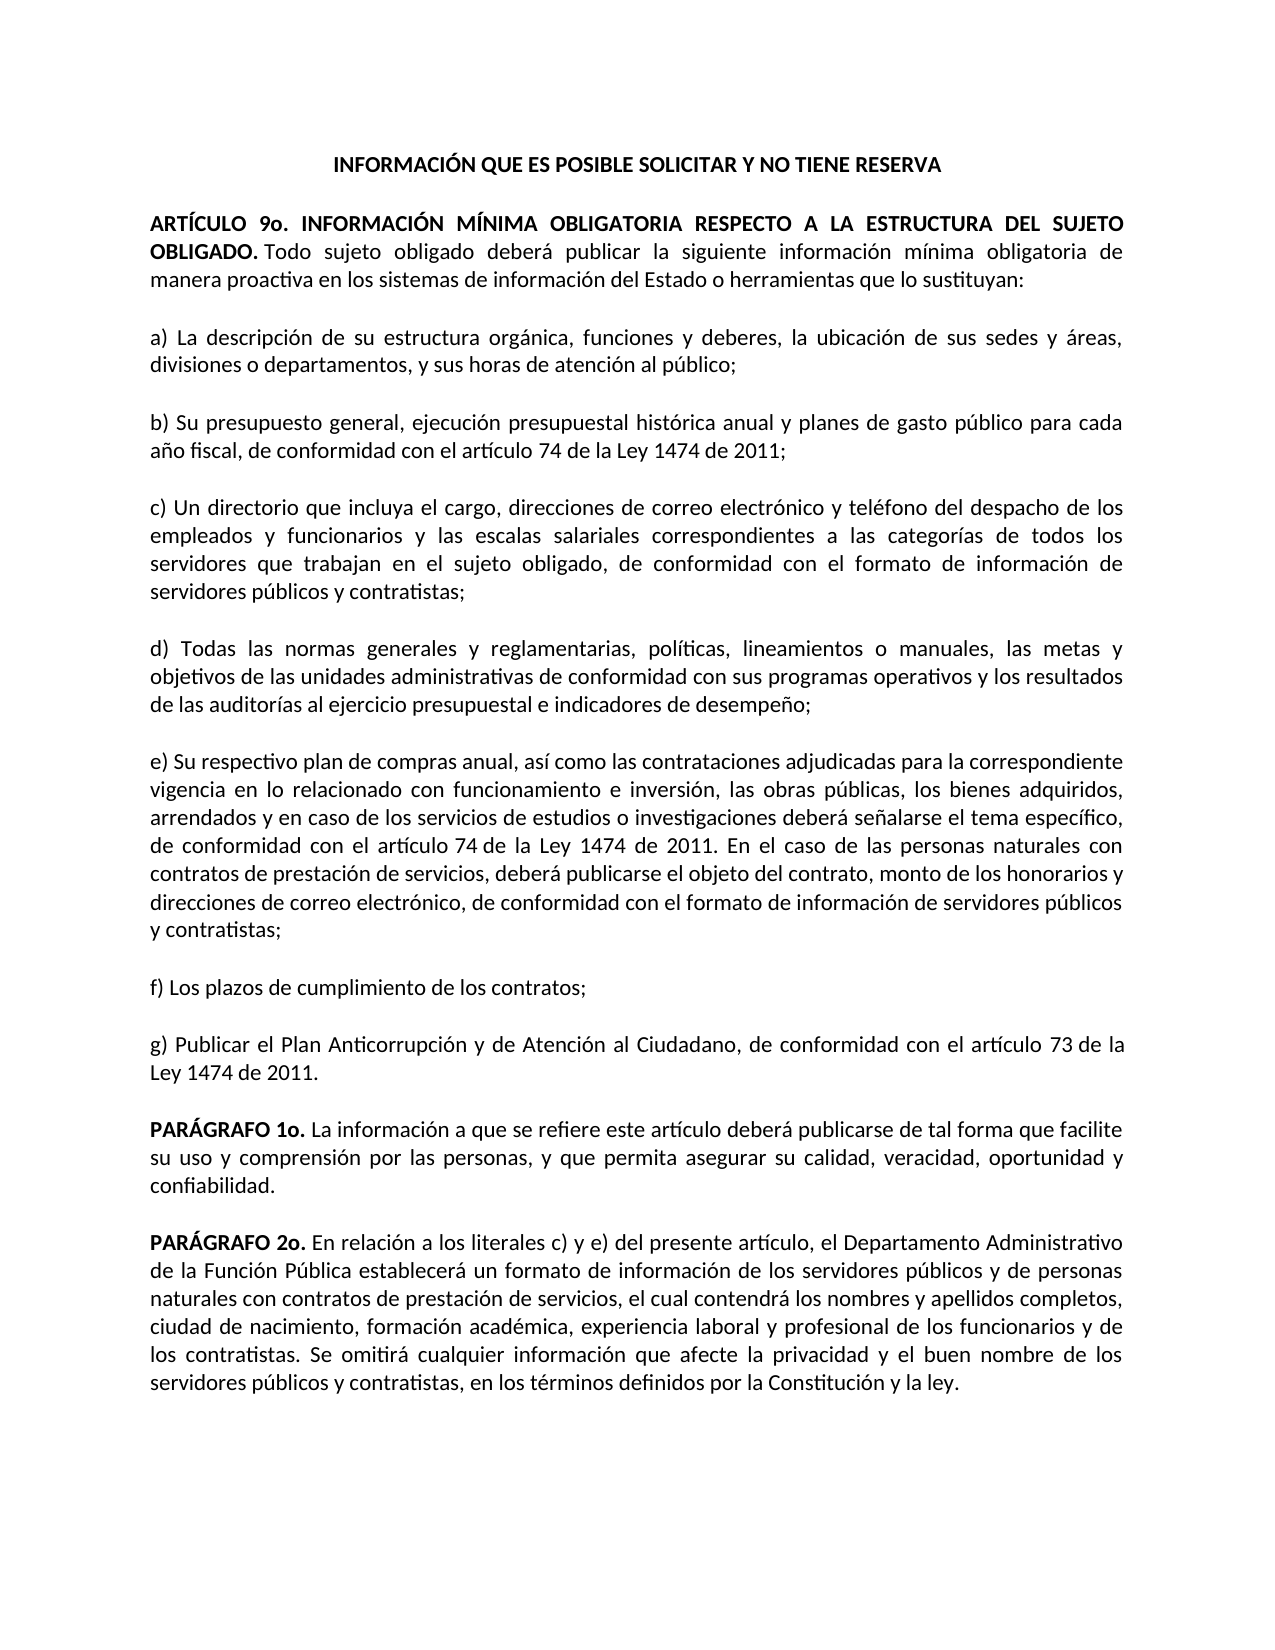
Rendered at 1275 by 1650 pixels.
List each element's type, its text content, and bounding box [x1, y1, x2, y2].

text d) Todas las normas generales y reglamentarias, políticas, lineamientos o manuales, las metas y objetivos de las unidades administrativas de conformidad con sus programas operativos y los resultados de las auditorías al ejercicio presupuestal e indicadores de desempeño; [150, 634, 1125, 718]
text f) Los plazos de cumplimiento de los contratos; [150, 973, 1125, 1001]
text PARÁGRAFO 2o. En relación a los literales c) y e) del presente artículo, el Departamento Administrativo de la Función Pública establecerá un formato de información de los servidores públicos y de personas naturales con contratos de prestación de servicios, el cual contendrá los nombres y apellidos completos, ciudad de nacimiento, formación académica, experiencia laboral y profesional de los funcionarios y de los contratistas. Se omitirá cualquier información que afecte la privacidad y el buen nombre de los servidores públicos y contratistas, en los términos definidos por la Constitución y la ley. [150, 1228, 1125, 1397]
text b) Su presupuesto general, ejecución presupuestal histórica anual y planes de gasto público para cada año fiscal, de conformidad con el artículo 74 de la Ley 1474 de 2011; [150, 408, 1125, 464]
text INFORMACIÓN QUE ES POSIBLE SOLICITAR Y NO TIENE RESERVA [150, 150, 1125, 178]
text e) Su respectivo plan de compras anual, así como las contrataciones adjudicadas para la correspondiente vigencia en lo relacionado con funcionamiento e inversión, las obras públicas, los bienes adquiridos, arrendados y en caso de los servicios de estudios o investigaciones deberá señalarse el tema específico, de conformidad con el artículo 74 de la Ley 1474 de 2011. En el caso de las personas naturales con contratos de prestación de servicios, deberá publicarse el objeto del contrato, monto de los honorarios y direcciones de correo electrónico, de conformidad con el formato de información de servidores públicos y contratistas; [150, 747, 1125, 944]
text a) La descripción de su estructura orgánica, funciones y deberes, la ubicación de sus sedes y áreas, divisiones o departamentos, y sus horas de atención al público; [150, 323, 1125, 379]
text c) Un directorio que incluya el cargo, direcciones de correo electrónico y teléfono del despacho de los empleados y funcionarios y las escalas salariales correspondientes a las categorías de todos los servidores que trabajan en el sujeto obligado, de conformidad con el formato de información de servidores públicos y contratistas; [150, 493, 1125, 605]
text ARTÍCULO 9o. INFORMACIÓN MÍNIMA OBLIGATORIA RESPECTO A LA ESTRUCTURA DEL SUJETO OBLIGADO. Todo sujeto obligado deberá publicar la siguiente información mínima obligatoria de manera proactiva en los sistemas de información del Estado o herramientas que lo sustituyan: [150, 209, 1125, 293]
text g) Publicar el Plan Anticorrupción y de Atención al Ciudadano, de conformidad con el artículo 73 de la Ley 1474 de 2011. [150, 1030, 1125, 1086]
text PARÁGRAFO 1o. La información a que se refiere este artículo deberá publicarse de tal forma que facilite su uso y comprensión por las personas, y que permita asegurar su calidad, veracidad, oportunidad y confiabilidad. [150, 1115, 1125, 1199]
